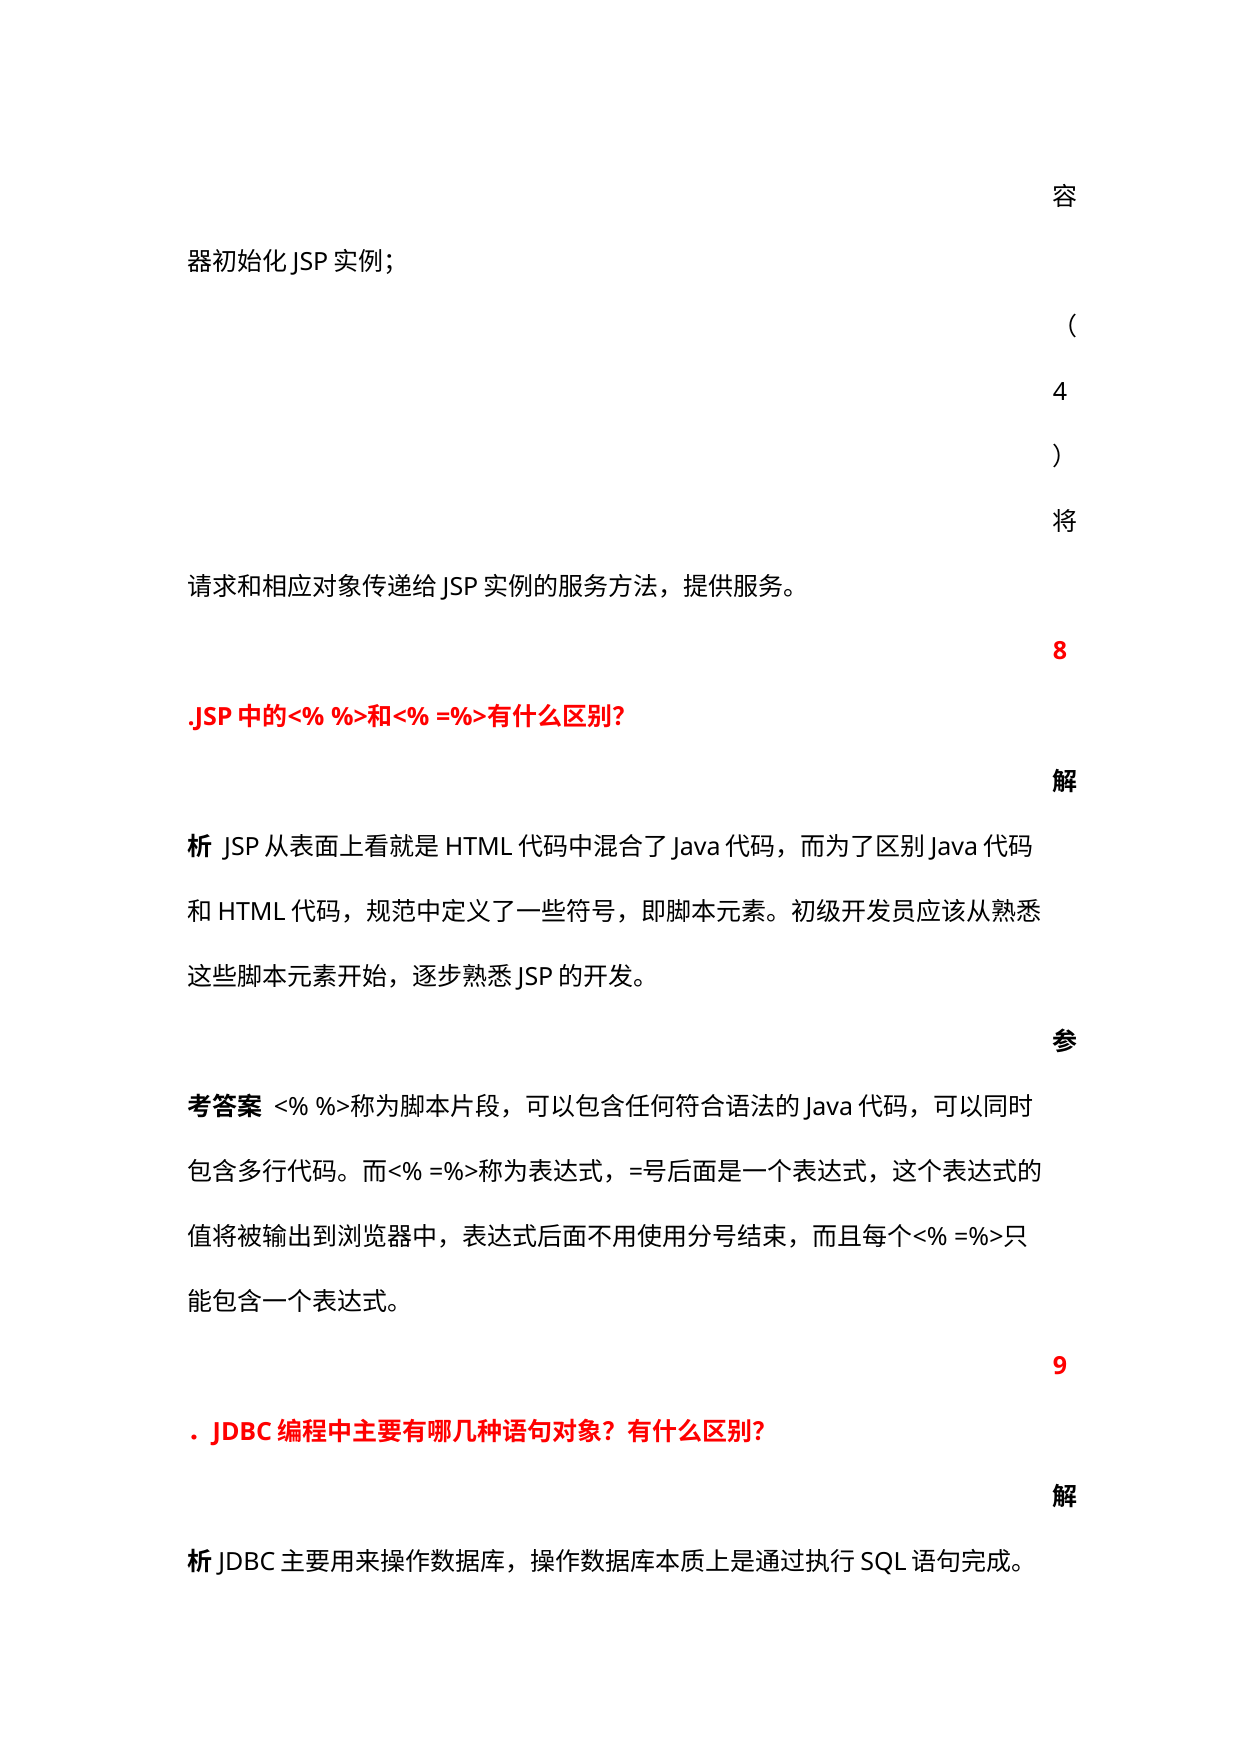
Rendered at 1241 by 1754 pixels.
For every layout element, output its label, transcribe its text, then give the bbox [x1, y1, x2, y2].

text 解析 JSP从表面上看就是HTML代码中混合了Java代码，而为了区别Java代码和HTML代码，规范中定义了一些符号，即脚本元素。初级开发员应该从熟悉这些脚本元素开始，逐步熟悉JSP的开发。 [187, 747, 1053, 1007]
text 8.JSP中的<% %>和<% =%>有什么区别？ [187, 617, 1053, 747]
text 9．JDBC编程中主要有哪几种语句对象？有什么区别？ [187, 1332, 1053, 1462]
list 将请求和相应对象传递给JSP实例的服务方法，提供服务。 [187, 292, 1053, 617]
text 参考答案 <% %>称为脚本片段，可以包含任何符合语法的Java代码，可以同时包含多行代码。而<% =%>称为表达式，=号后面是一个表达式，这个表达式的值将被输出到浏览器中，表达式后面不用使用分号结束，而且每个<% =%>只能包含一个表达式。 [187, 1007, 1053, 1332]
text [187, 1462, 1053, 1592]
list 容器初始化JSP实例； [187, 162, 1053, 292]
